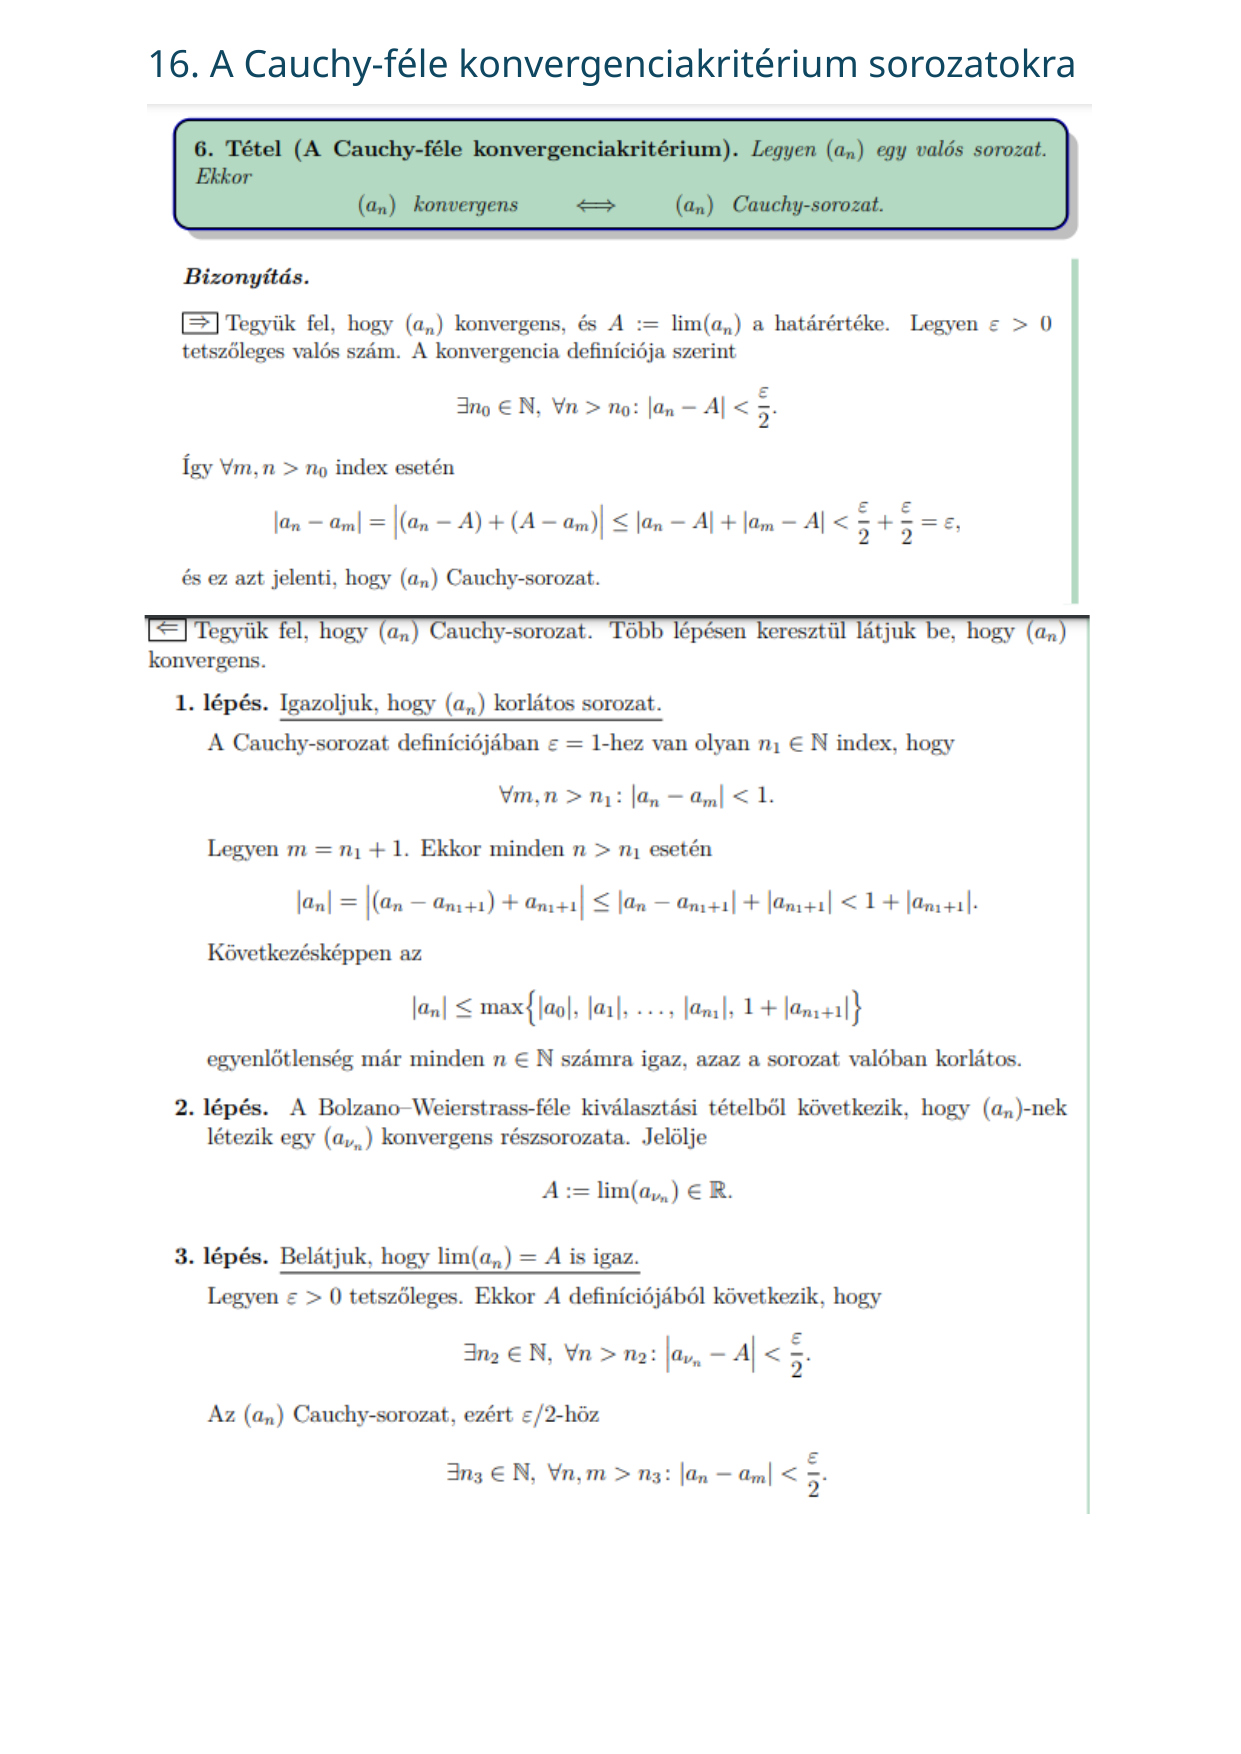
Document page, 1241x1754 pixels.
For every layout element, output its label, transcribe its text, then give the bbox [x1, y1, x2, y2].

picture [144, 615, 1090, 1514]
subtitle 16. A Cauchy-féle konvergenciakritérium sorozatokra [147, 37, 1093, 88]
picture [147, 104, 1092, 614]
